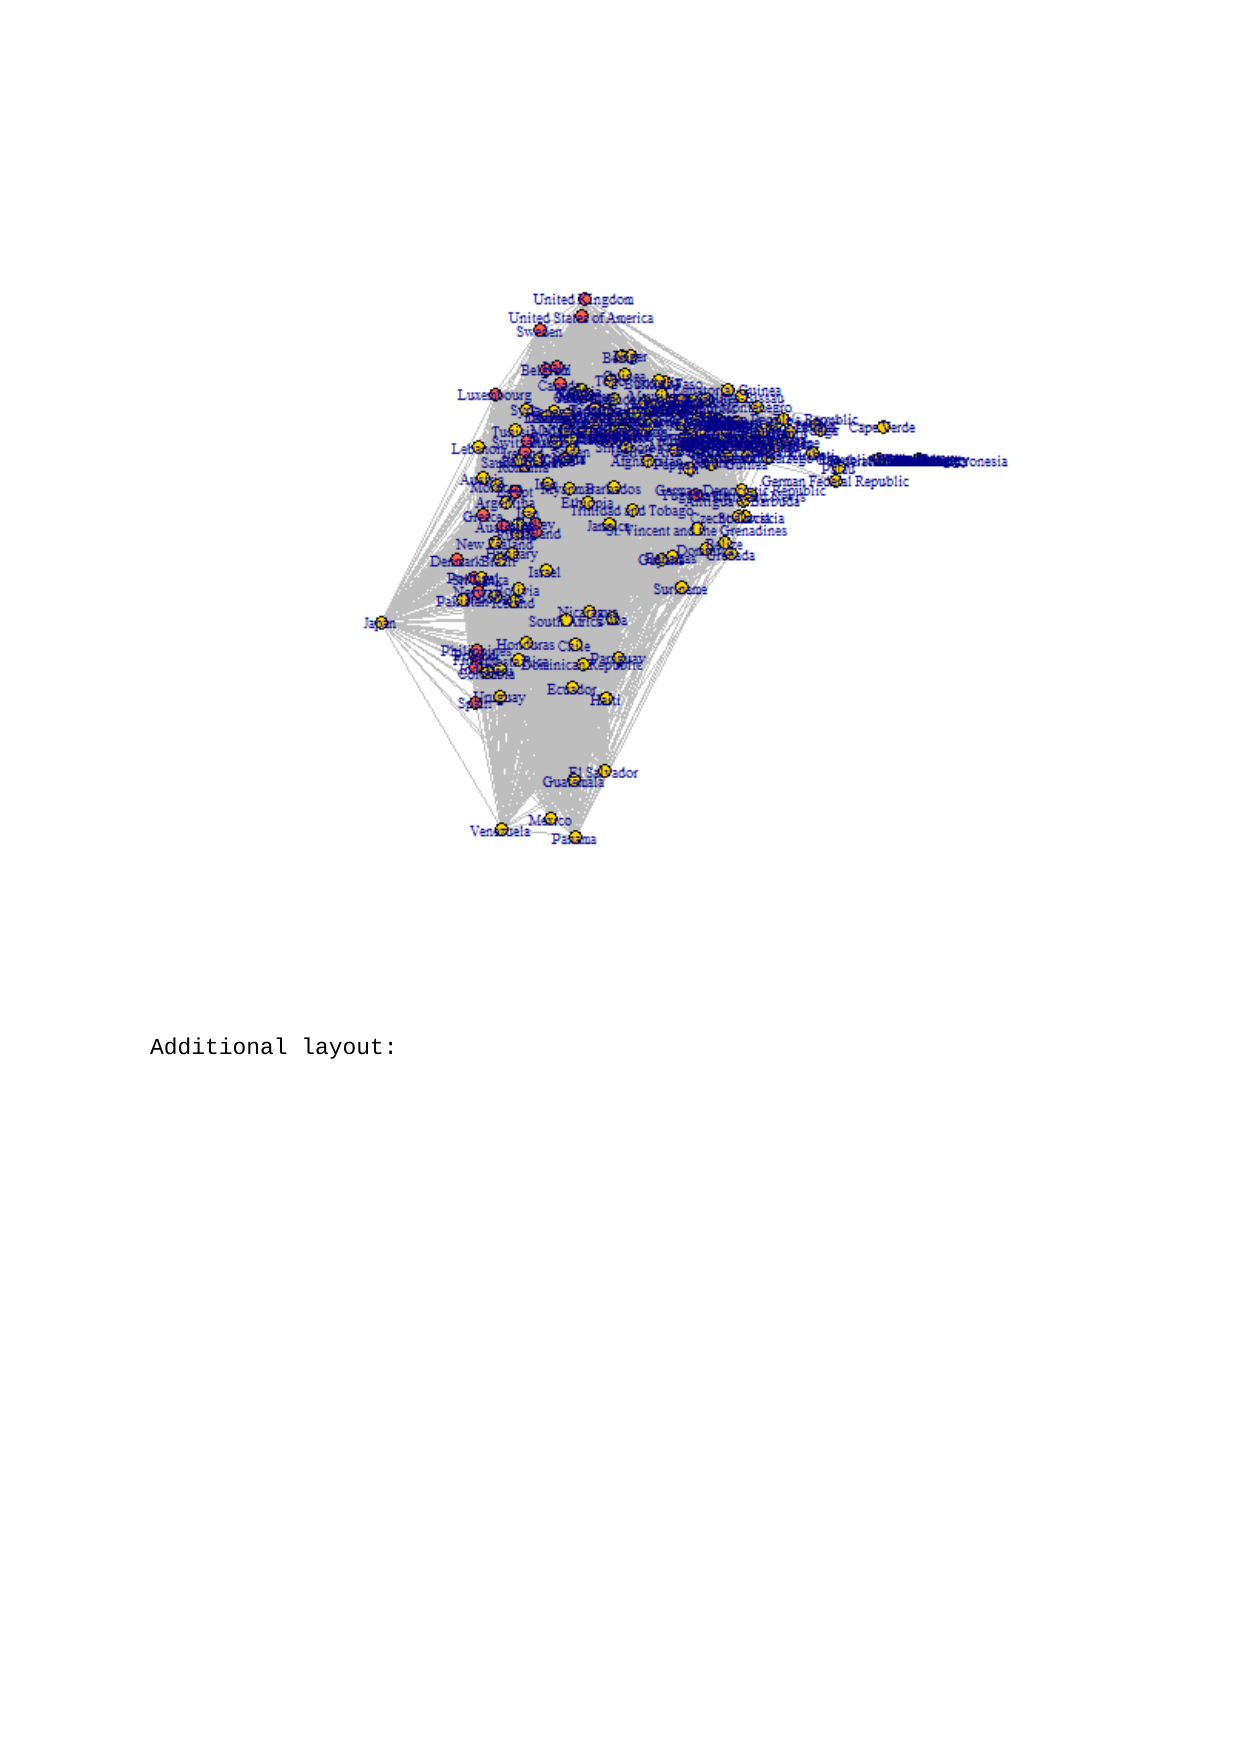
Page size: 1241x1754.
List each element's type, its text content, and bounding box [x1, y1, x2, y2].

text Additional layout: [150, 1035, 1090, 1061]
picture [150, 150, 1091, 1017]
